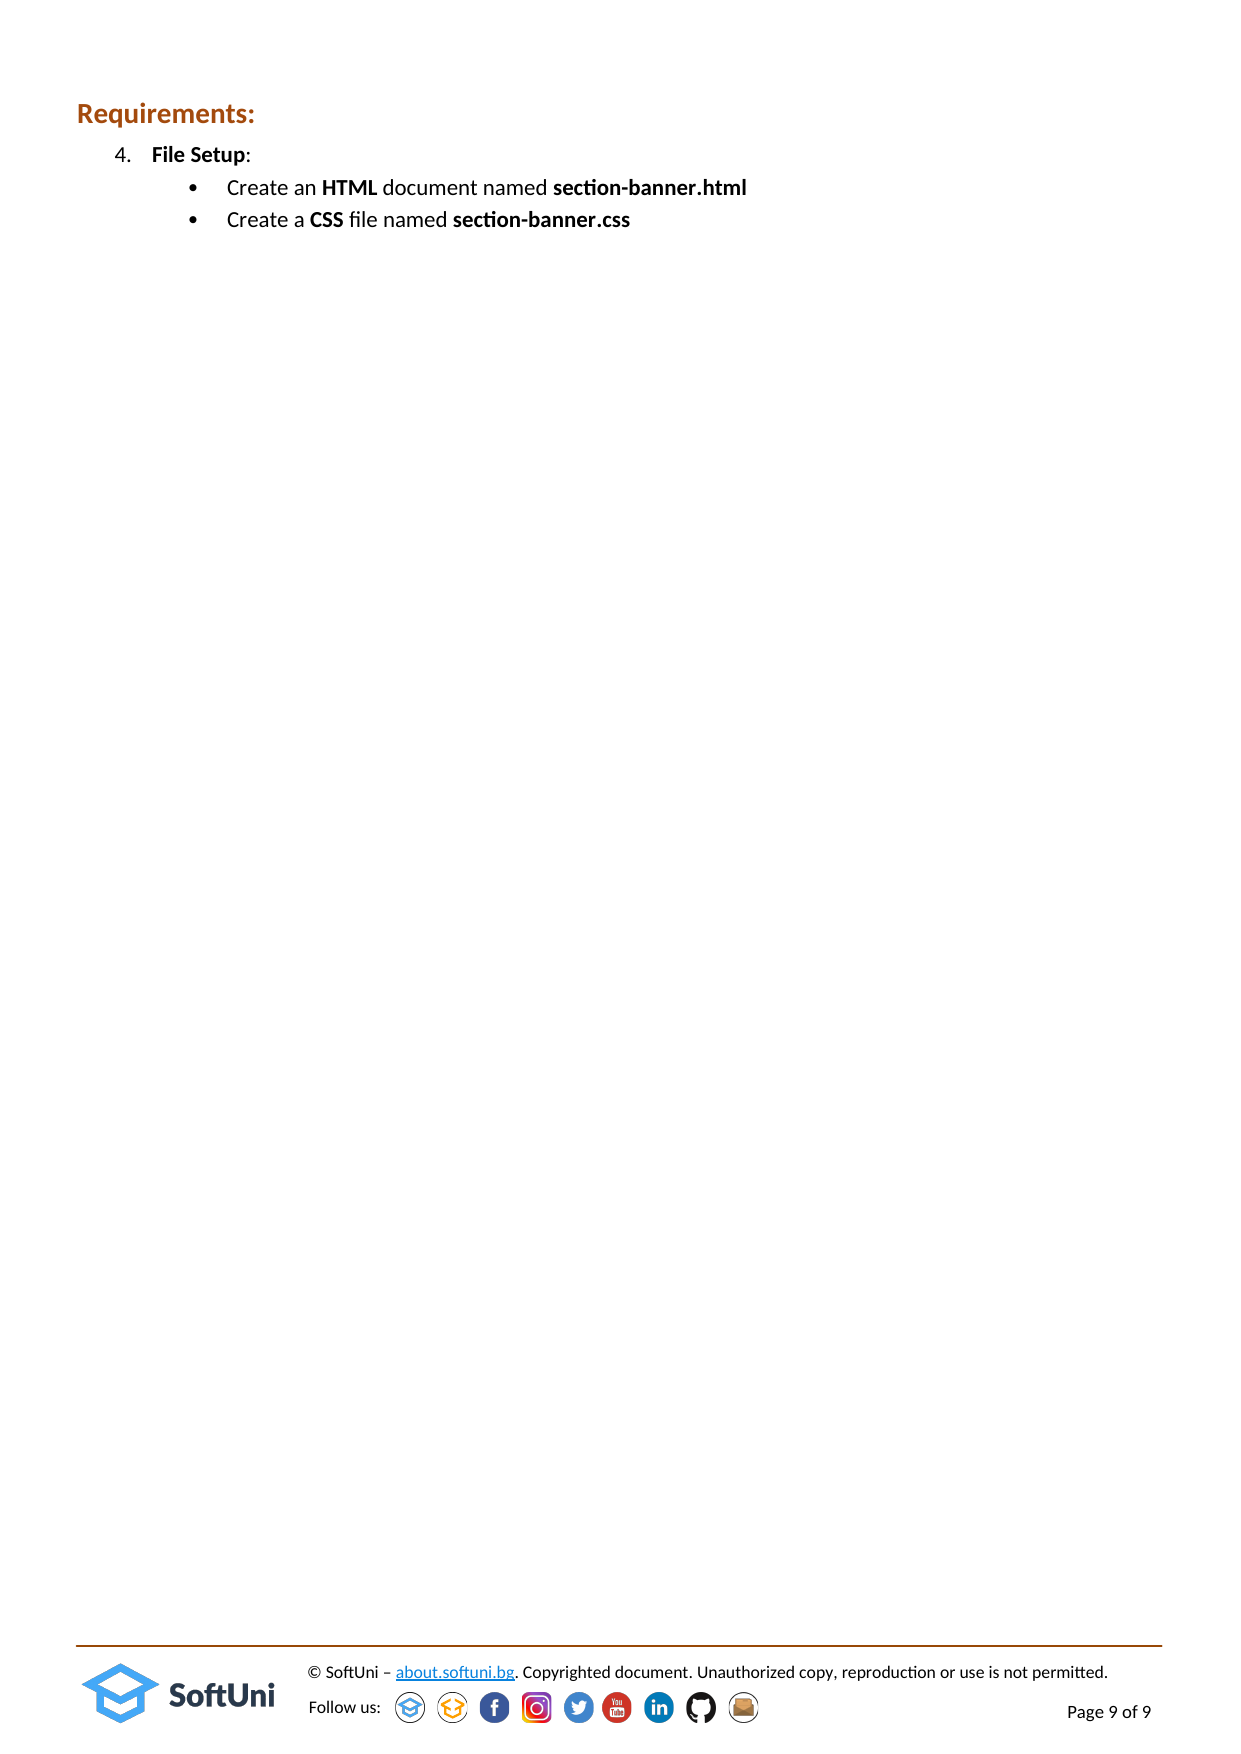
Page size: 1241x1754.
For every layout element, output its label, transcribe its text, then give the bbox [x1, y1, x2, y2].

picture [644, 1714, 653, 1723]
picture [522, 1692, 552, 1723]
picture [665, 1714, 674, 1723]
list Create a CSS file named section-banner.css [189, 205, 1163, 233]
picture [665, 1692, 674, 1701]
picture [686, 1692, 716, 1723]
picture [75, 1658, 281, 1729]
picture [728, 1692, 759, 1723]
list Create an HTML document named section-banner.html [189, 173, 1163, 201]
picture [658, 1705, 667, 1714]
picture [602, 1692, 632, 1723]
picture [395, 1692, 425, 1723]
subtitle Requirements: [77, 95, 1163, 131]
picture [437, 1692, 468, 1723]
list File Setup: [114, 141, 1163, 168]
picture [644, 1692, 653, 1701]
picture [479, 1692, 510, 1723]
picture [564, 1692, 594, 1723]
